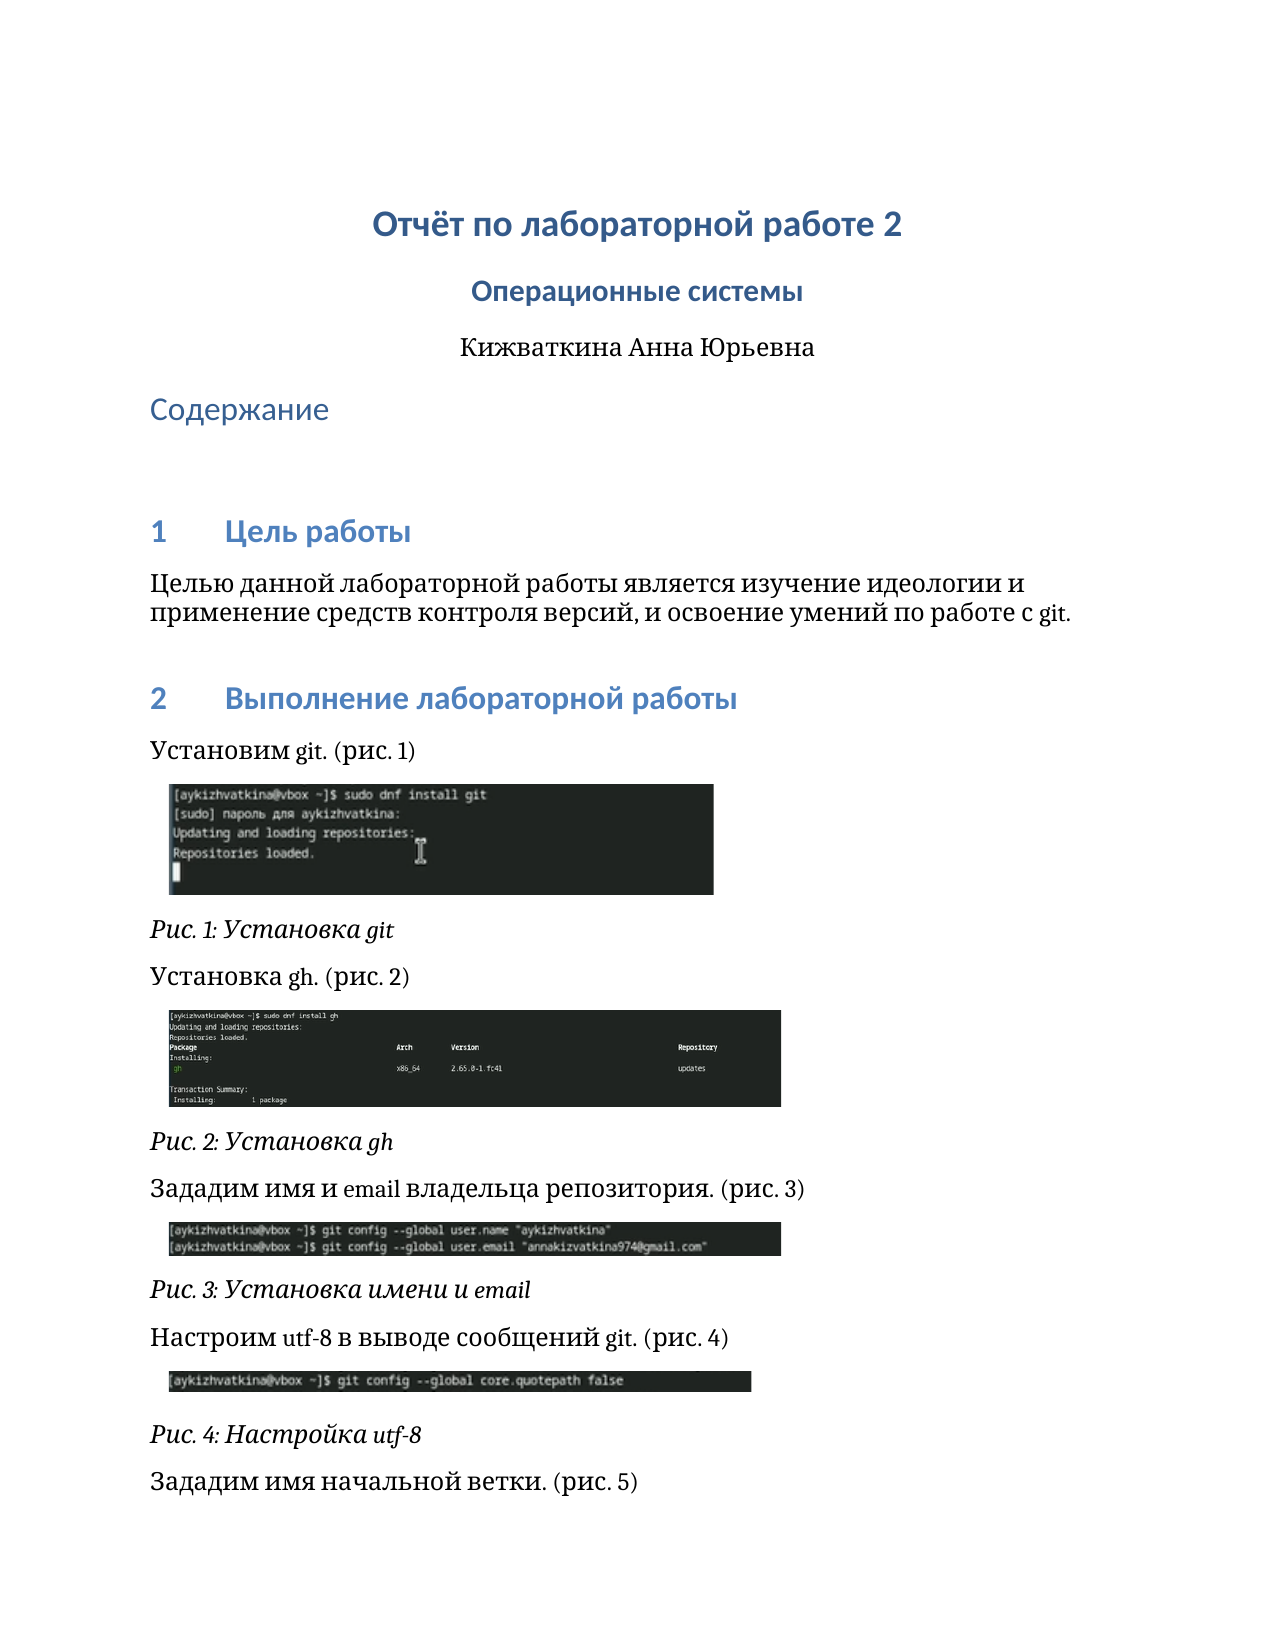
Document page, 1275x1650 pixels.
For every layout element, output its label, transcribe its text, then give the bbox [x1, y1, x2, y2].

picture [168, 784, 714, 895]
text Зададим имя и email владельца репозитория. (рис. 3) [150, 1175, 1125, 1204]
picture [168, 1371, 752, 1392]
text Рис. 2: Установка gh [150, 1128, 1125, 1156]
picture [168, 1222, 782, 1256]
text Целью данной лабораторной работы является изучение идеологии и применение средств контроля версий, и освоение умений по работе с git. [150, 570, 1125, 627]
picture [168, 1010, 782, 1107]
subtitle 1 Цель работы [150, 510, 1125, 551]
text Рис. 3: Установка имени и email [150, 1276, 1125, 1305]
text Настроим utf-8 в выводе сообщений git. (рис. 4) [150, 1324, 1125, 1352]
subtitle 2 Выполнение лабораторной работы [150, 677, 1125, 718]
text Рис. 1: Установка git [150, 916, 1125, 944]
text Установим git. (рис. 1) [150, 737, 1125, 766]
text Зададим имя начальной ветки. (рис. 5) [150, 1468, 1125, 1497]
subtitle Операционные системы [150, 271, 1125, 309]
title Oтчёт по лабораторной работе 2 [150, 200, 1125, 246]
text Рис. 4: Настройка utf-8 [150, 1421, 1125, 1449]
text Установка gh. (рис. 2) [150, 963, 1125, 992]
text Кижваткина Анна Юрьевна [150, 334, 1125, 363]
